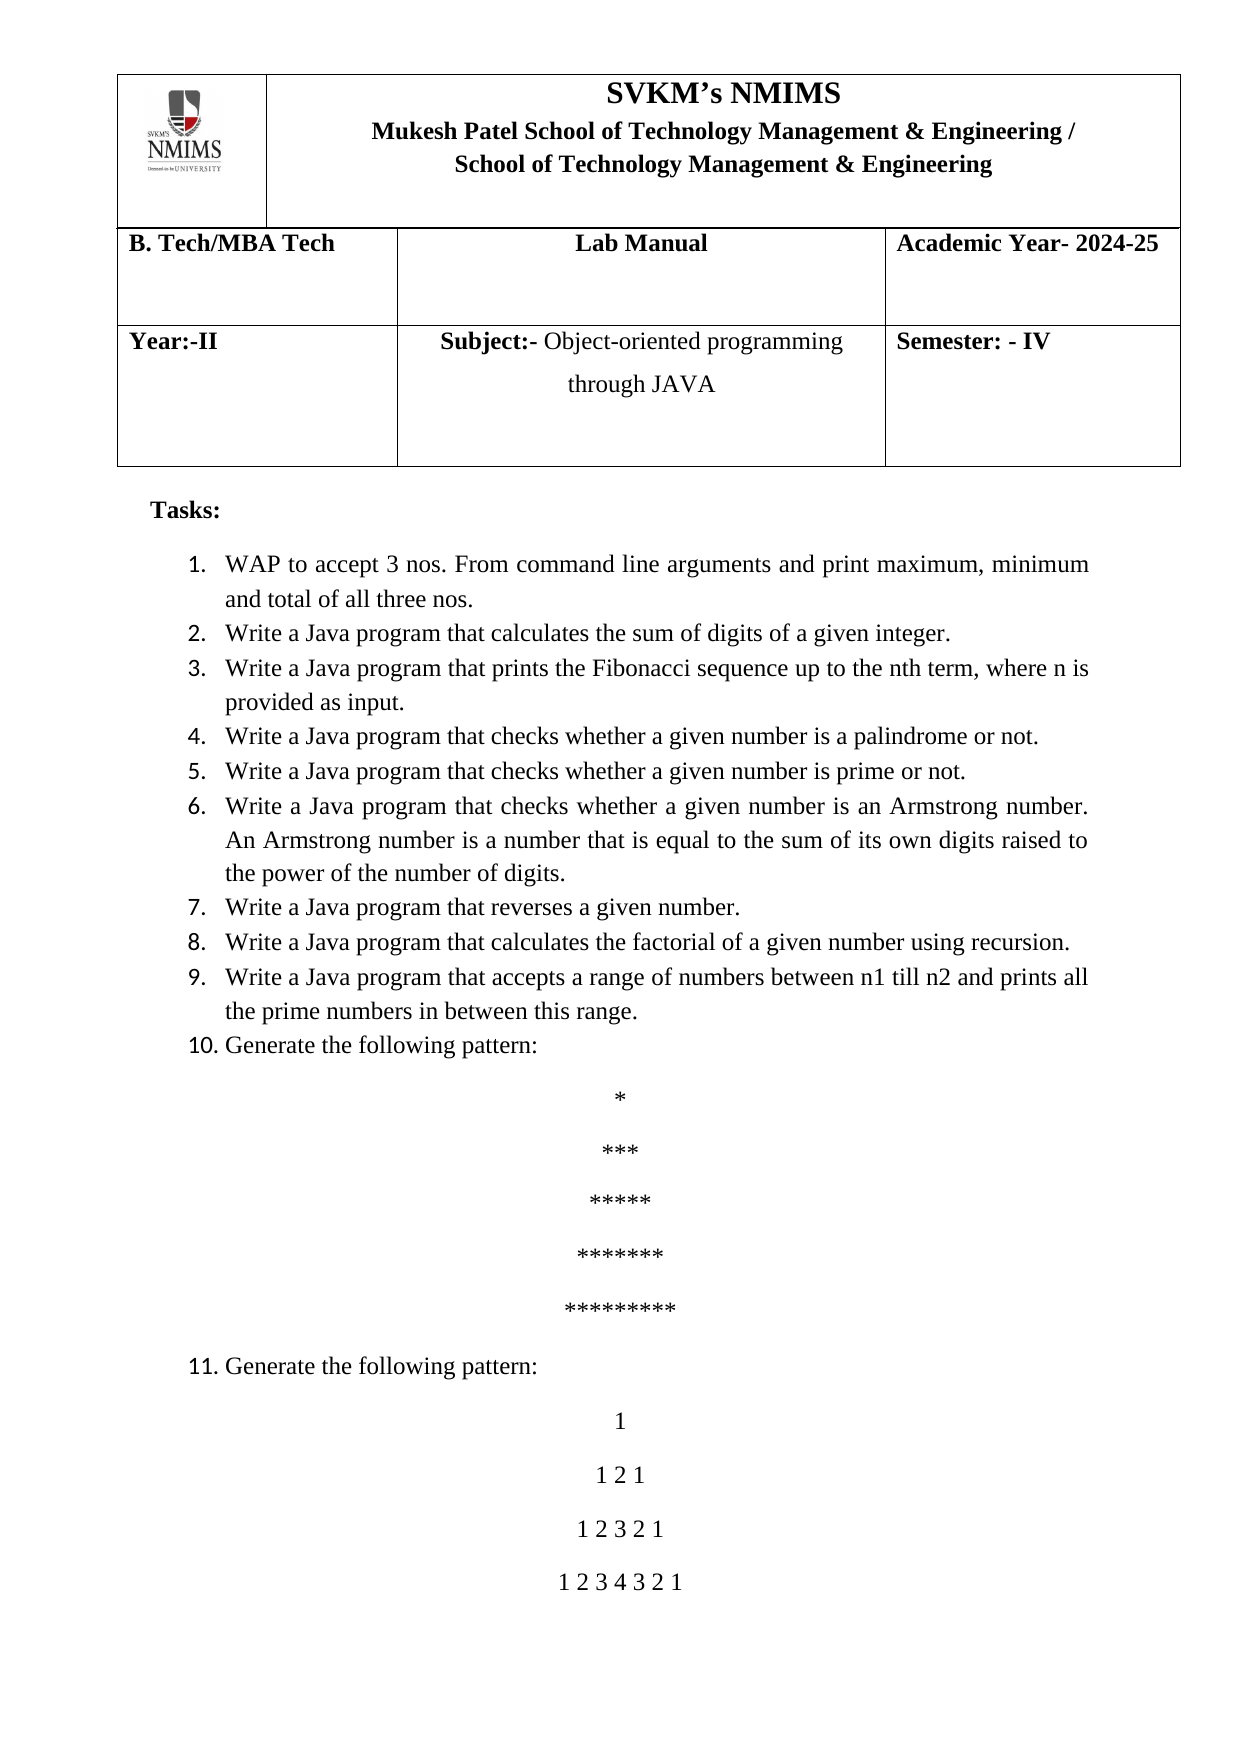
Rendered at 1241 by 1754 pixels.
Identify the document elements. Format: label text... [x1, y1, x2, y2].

list Write a Java program that checks whether a given number is prime or not. [187, 755, 1090, 786]
list Write a Java program that checks whether a given number is an Armstrong number. An Armstrong number is a number that is equal to the sum of its own digits raised to the power of the number of digits. [187, 790, 1090, 887]
text ******* [150, 1242, 1090, 1271]
text 1 2 3 4 3 2 1 [150, 1567, 1090, 1596]
text 1 2 3 2 1 [150, 1514, 1090, 1542]
text ***** [150, 1188, 1090, 1217]
list WAP to accept 3 nos. From command line arguments and print maximum, minimum and total of all three nos. [187, 549, 1090, 612]
text * [150, 1085, 1090, 1113]
list Write a Java program that calculates the sum of digits of a given integer. [187, 617, 1090, 648]
text 1 2 1 [150, 1460, 1090, 1488]
list Write a Java program that checks whether a given number is a palindrome or not. [187, 720, 1090, 751]
list Write a Java program that accepts a range of numbers between n1 till n2 and prints all the prime numbers in between this range. [187, 961, 1090, 1024]
text Tasks: [150, 495, 1090, 523]
text ********* [150, 1296, 1090, 1325]
list Generate the following pattern: [187, 1029, 1090, 1059]
list Write a Java program that prints the Fibonacci sequence up to the nth term, where n is provided as input. [187, 652, 1090, 716]
list Write a Java program that reverses a given number. [187, 891, 1090, 922]
picture [140, 90, 225, 172]
list Write a Java program that calculates the factorial of a given number using recursion. [187, 926, 1090, 957]
text *** [150, 1138, 1090, 1167]
text 1 [150, 1406, 1090, 1435]
list Generate the following pattern: [187, 1350, 1090, 1381]
